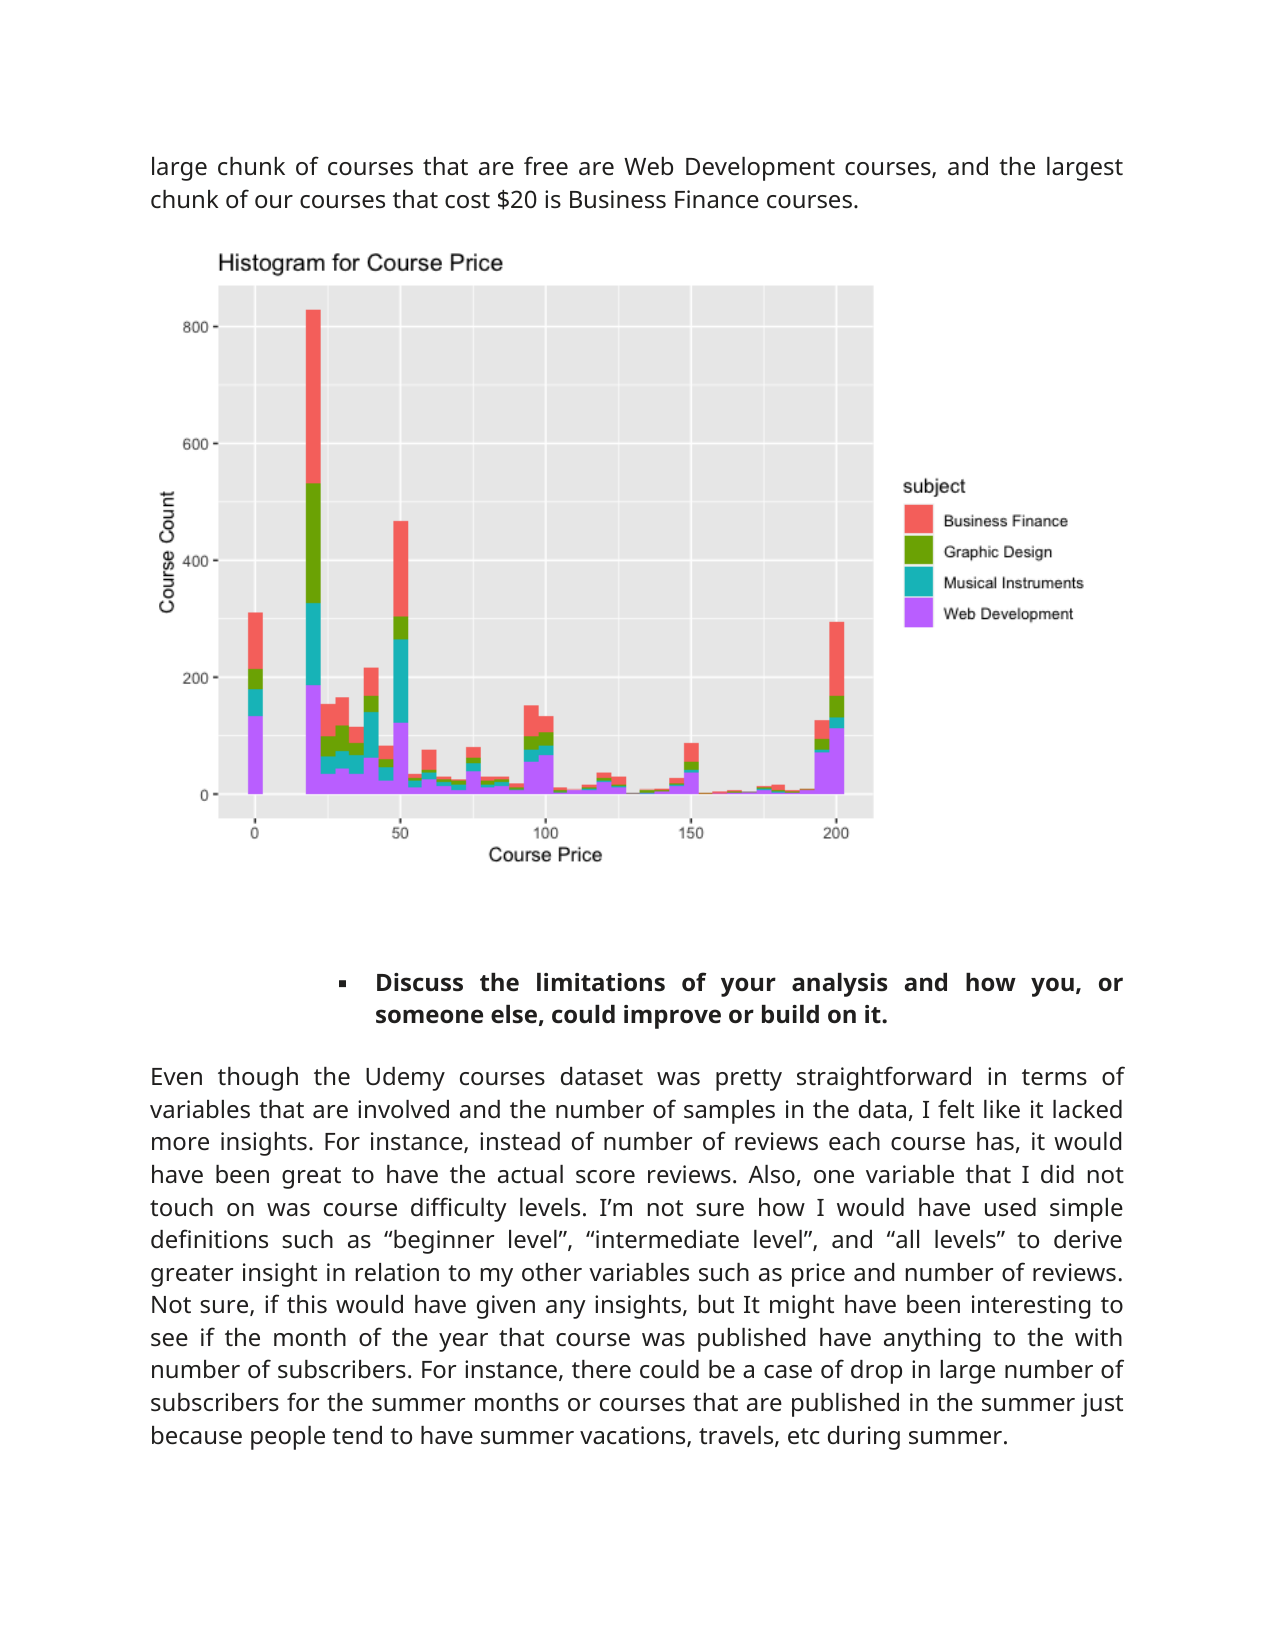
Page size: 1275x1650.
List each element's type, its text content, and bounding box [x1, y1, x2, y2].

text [150, 150, 1125, 215]
text Even though the Udemy courses dataset was pretty straightforward in terms of variables that are involved and the number of samples in the data, I felt like it lacked more insights. For instance, instead of number of reviews each course has, it would have been great to have the actual score reviews. Also, one variable that I did not touch on was course difficulty levels. I’m not sure how I would have used simple definitions such as “beginner level”, “intermediate level”, and “all levels” to derive greater insight in relation to my other variables such as price and number of reviews. Not sure, if this would have given any insights, but It might have been interesting to see if the month of the year that course was published have anything to the with number of subscribers. For instance, there could be a case of drop in large number of subscribers for the summer months or courses that are published in the summer just because people tend to have summer vacations, travels, etc during summer. [150, 1060, 1125, 1451]
picture [150, 244, 1104, 875]
list Discuss the limitations of your analysis and how you, or someone else, could improve or build on it. [337, 966, 1125, 1031]
